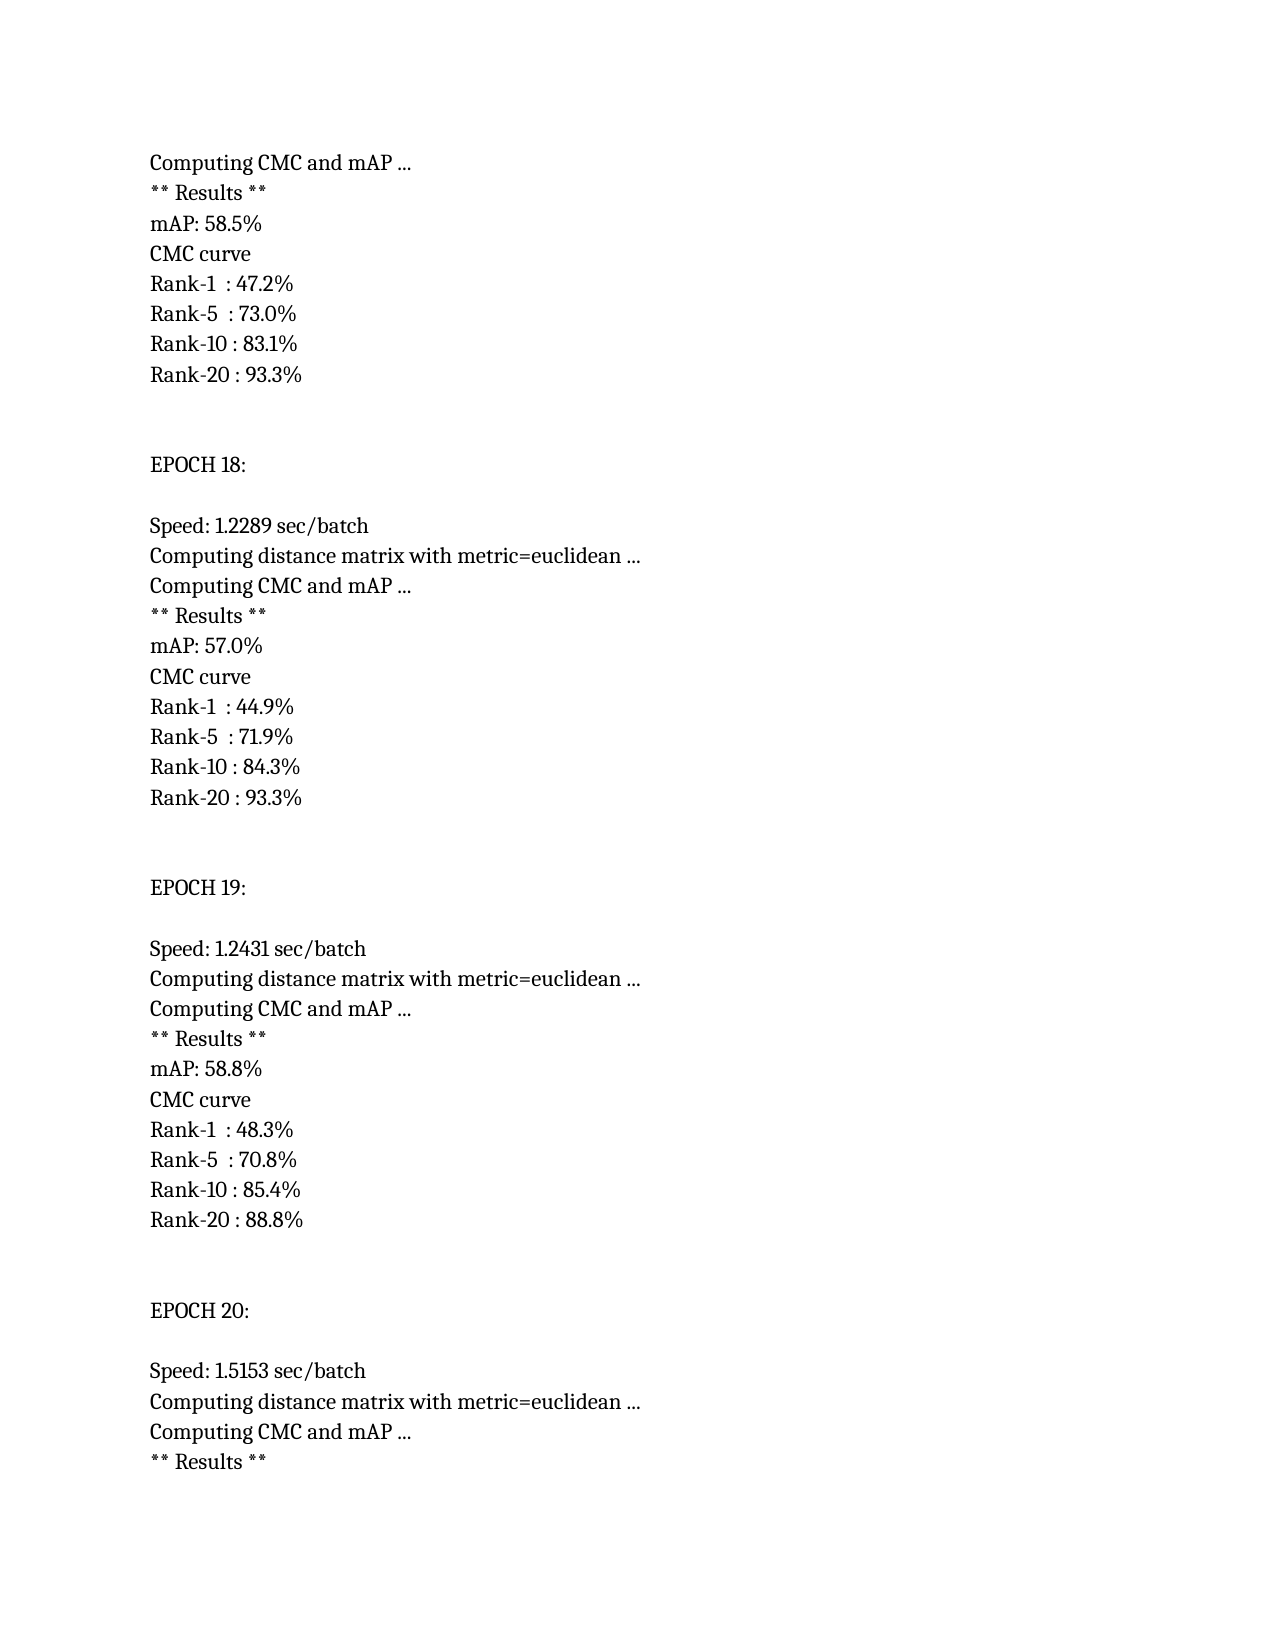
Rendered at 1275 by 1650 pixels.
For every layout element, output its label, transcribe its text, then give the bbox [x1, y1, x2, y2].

text Computing CMC and mAP ... [150, 573, 1125, 599]
text Rank-10 : 85.4% [150, 1177, 1125, 1203]
text ** Results ** [150, 603, 1125, 629]
text Rank-20 : 93.3% [150, 361, 1125, 388]
text EPOCH 19: [150, 875, 1125, 901]
text mAP: 58.8% [150, 1056, 1125, 1083]
text Computing distance matrix with metric=euclidean ... [150, 966, 1125, 992]
text EPOCH 20: [150, 1298, 1125, 1324]
text Rank-10 : 84.3% [150, 754, 1125, 781]
text Rank-1 : 48.3% [150, 1117, 1125, 1143]
text ** Results ** [150, 1449, 1125, 1475]
text mAP: 58.5% [150, 210, 1125, 237]
text CMC curve [150, 663, 1125, 690]
text Computing CMC and mAP ... [150, 1419, 1125, 1445]
text Computing CMC and mAP ... [150, 996, 1125, 1022]
text ** Results ** [150, 1026, 1125, 1052]
text CMC curve [150, 1086, 1125, 1113]
text Rank-20 : 88.8% [150, 1207, 1125, 1234]
text Rank-1 : 47.2% [150, 271, 1125, 297]
text Rank-5 : 71.9% [150, 724, 1125, 750]
text Speed: 1.2289 sec/batch [150, 512, 1125, 539]
text Rank-5 : 73.0% [150, 301, 1125, 327]
text Speed: 1.2431 sec/batch [150, 935, 1125, 962]
text EPOCH 18: [150, 452, 1125, 478]
text ** Results ** [150, 180, 1125, 207]
text CMC curve [150, 241, 1125, 267]
text Rank-1 : 44.9% [150, 694, 1125, 720]
text mAP: 57.0% [150, 633, 1125, 660]
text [150, 1388, 1125, 1415]
text Rank-10 : 83.1% [150, 331, 1125, 358]
text Computing distance matrix with metric=euclidean ... [150, 543, 1125, 569]
text Computing CMC and mAP ... [150, 150, 1125, 176]
text Speed: 1.5153 sec/batch [150, 1358, 1125, 1385]
text Rank-5 : 70.8% [150, 1147, 1125, 1173]
text Rank-20 : 93.3% [150, 784, 1125, 811]
